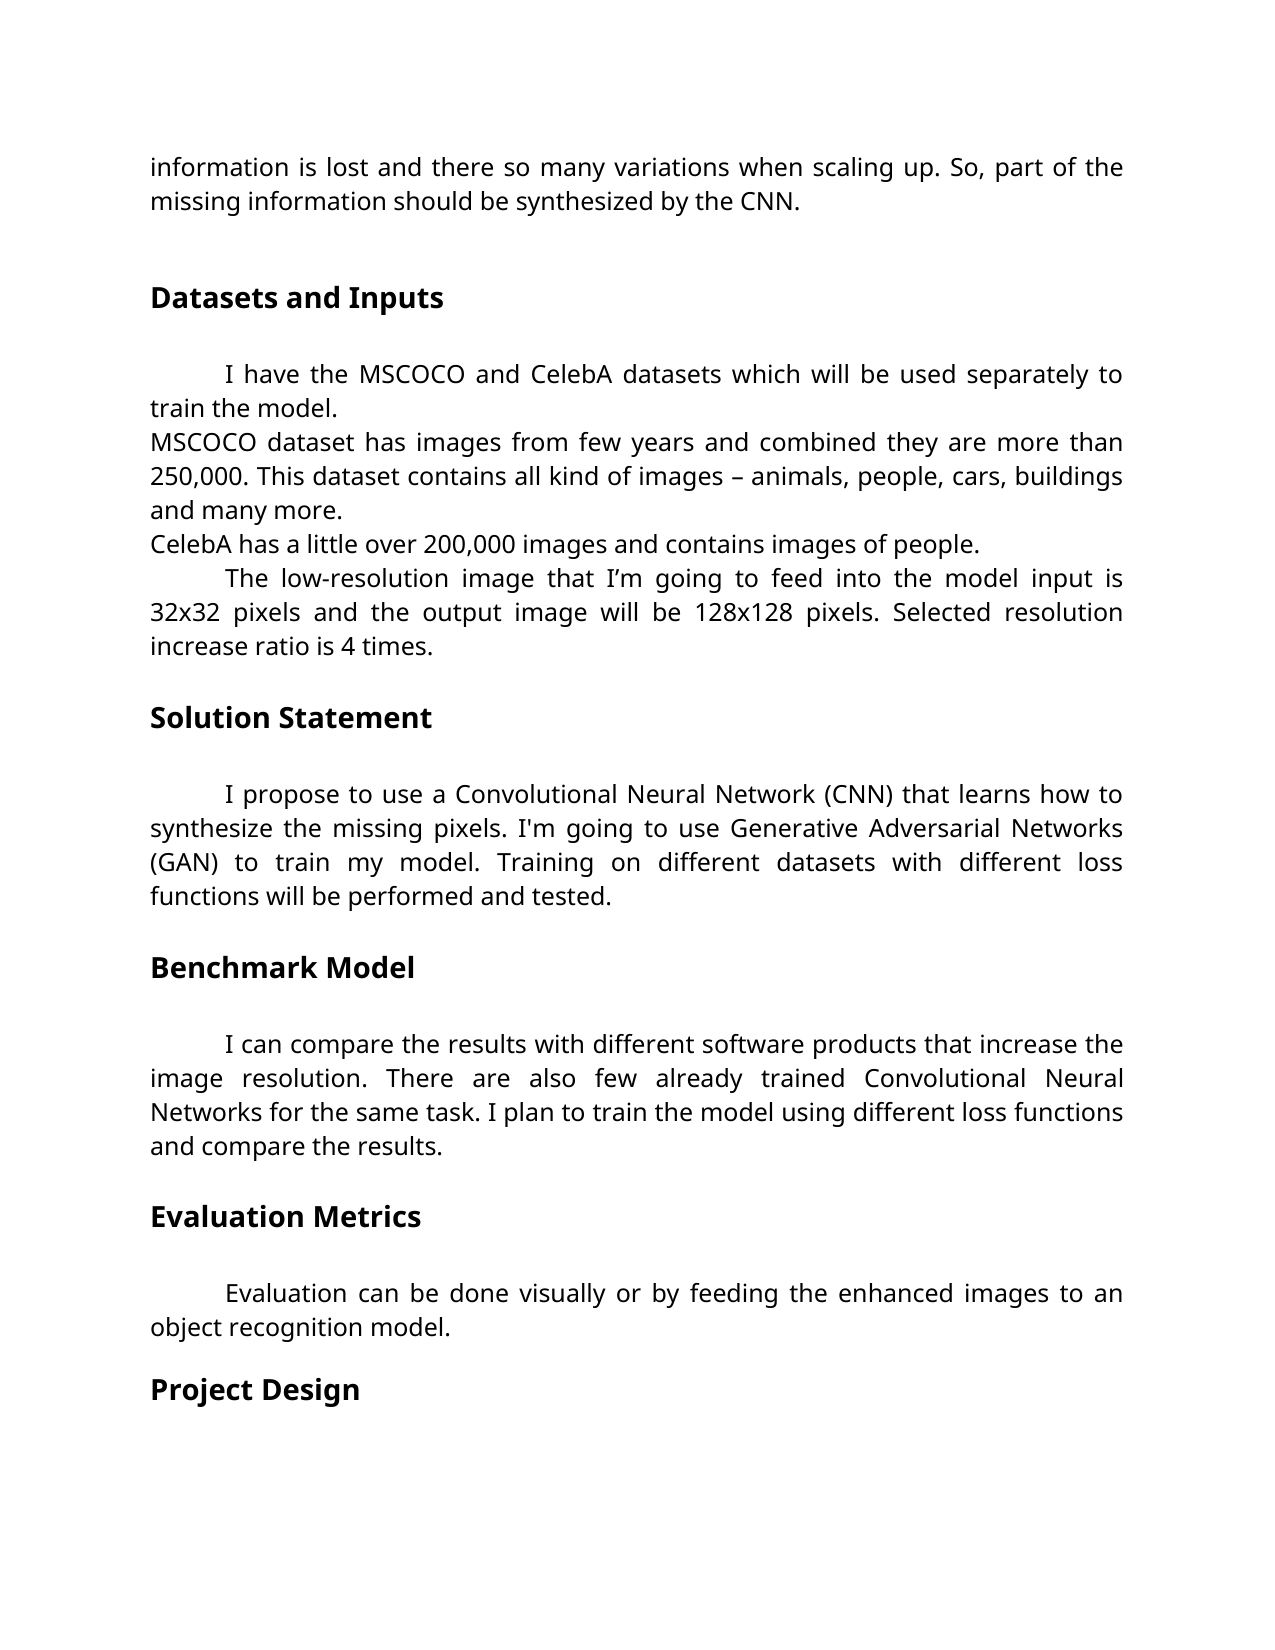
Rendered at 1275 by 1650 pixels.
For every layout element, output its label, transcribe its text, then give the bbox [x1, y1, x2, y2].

text Solution Statement [150, 697, 1125, 737]
text I propose to use a Convolutional Neural Network (CNN) that learns how to synthesize the missing pixels. I'm going to use Generative Adversarial Networks (GAN) to train my model. Training on different datasets with different loss functions will be performed and tested. [150, 777, 1125, 913]
text Evaluation can be done visually or by feeding the enhanced images to an object recognition model. [150, 1276, 1125, 1344]
text MSCOCO dataset has images from few years and combined they are more than 250,000. This dataset contains all kind of images – animals, people, cars, buildings and many more. [150, 425, 1125, 527]
text CelebA has a little over 200,000 images and contains images of people. [150, 527, 1125, 561]
text I have the MSCOCO and CelebA datasets which will be used separately to train the model. [150, 357, 1125, 425]
text The low-resolution image that I’m going to feed into the model input is 32x32 pixels and the output image will be 128x128 pixels. Selected resolution increase ratio is 4 times. [150, 561, 1125, 663]
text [150, 150, 1125, 218]
text Evaluation Metrics [150, 1197, 1125, 1236]
text Datasets and Inputs [150, 277, 1125, 317]
text I can compare the results with different software products that increase the image resolution. There are also few already trained Convolutional Neural Networks for the same task. I plan to train the model using different loss functions and compare the results. [150, 1026, 1125, 1162]
text Project Design [150, 1369, 1125, 1409]
text Benchmark Model [150, 947, 1125, 987]
